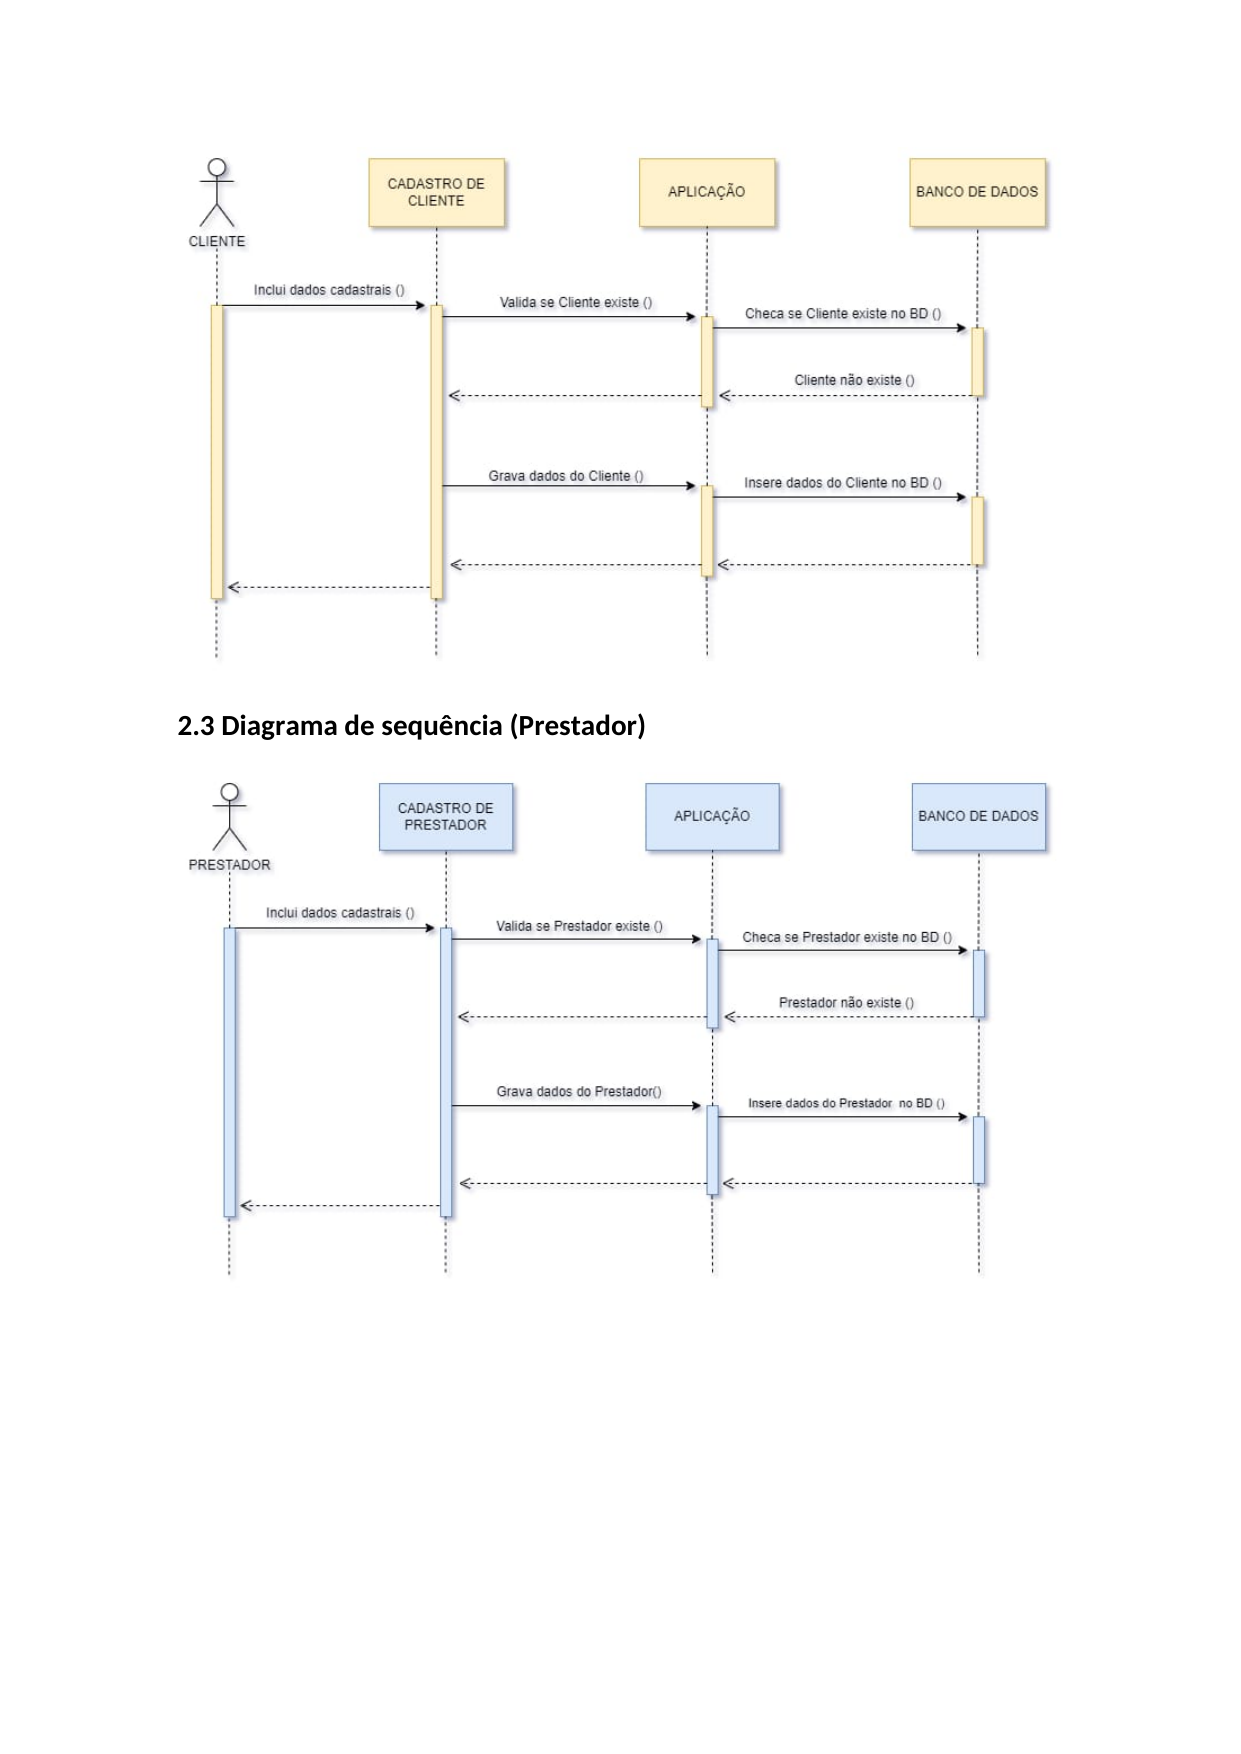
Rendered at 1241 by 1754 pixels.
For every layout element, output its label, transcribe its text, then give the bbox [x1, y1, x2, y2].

picture [177, 772, 1063, 1294]
subtitle 2.3 Diagrama de sequência (Prestador) [177, 707, 1063, 743]
picture [177, 147, 1063, 677]
